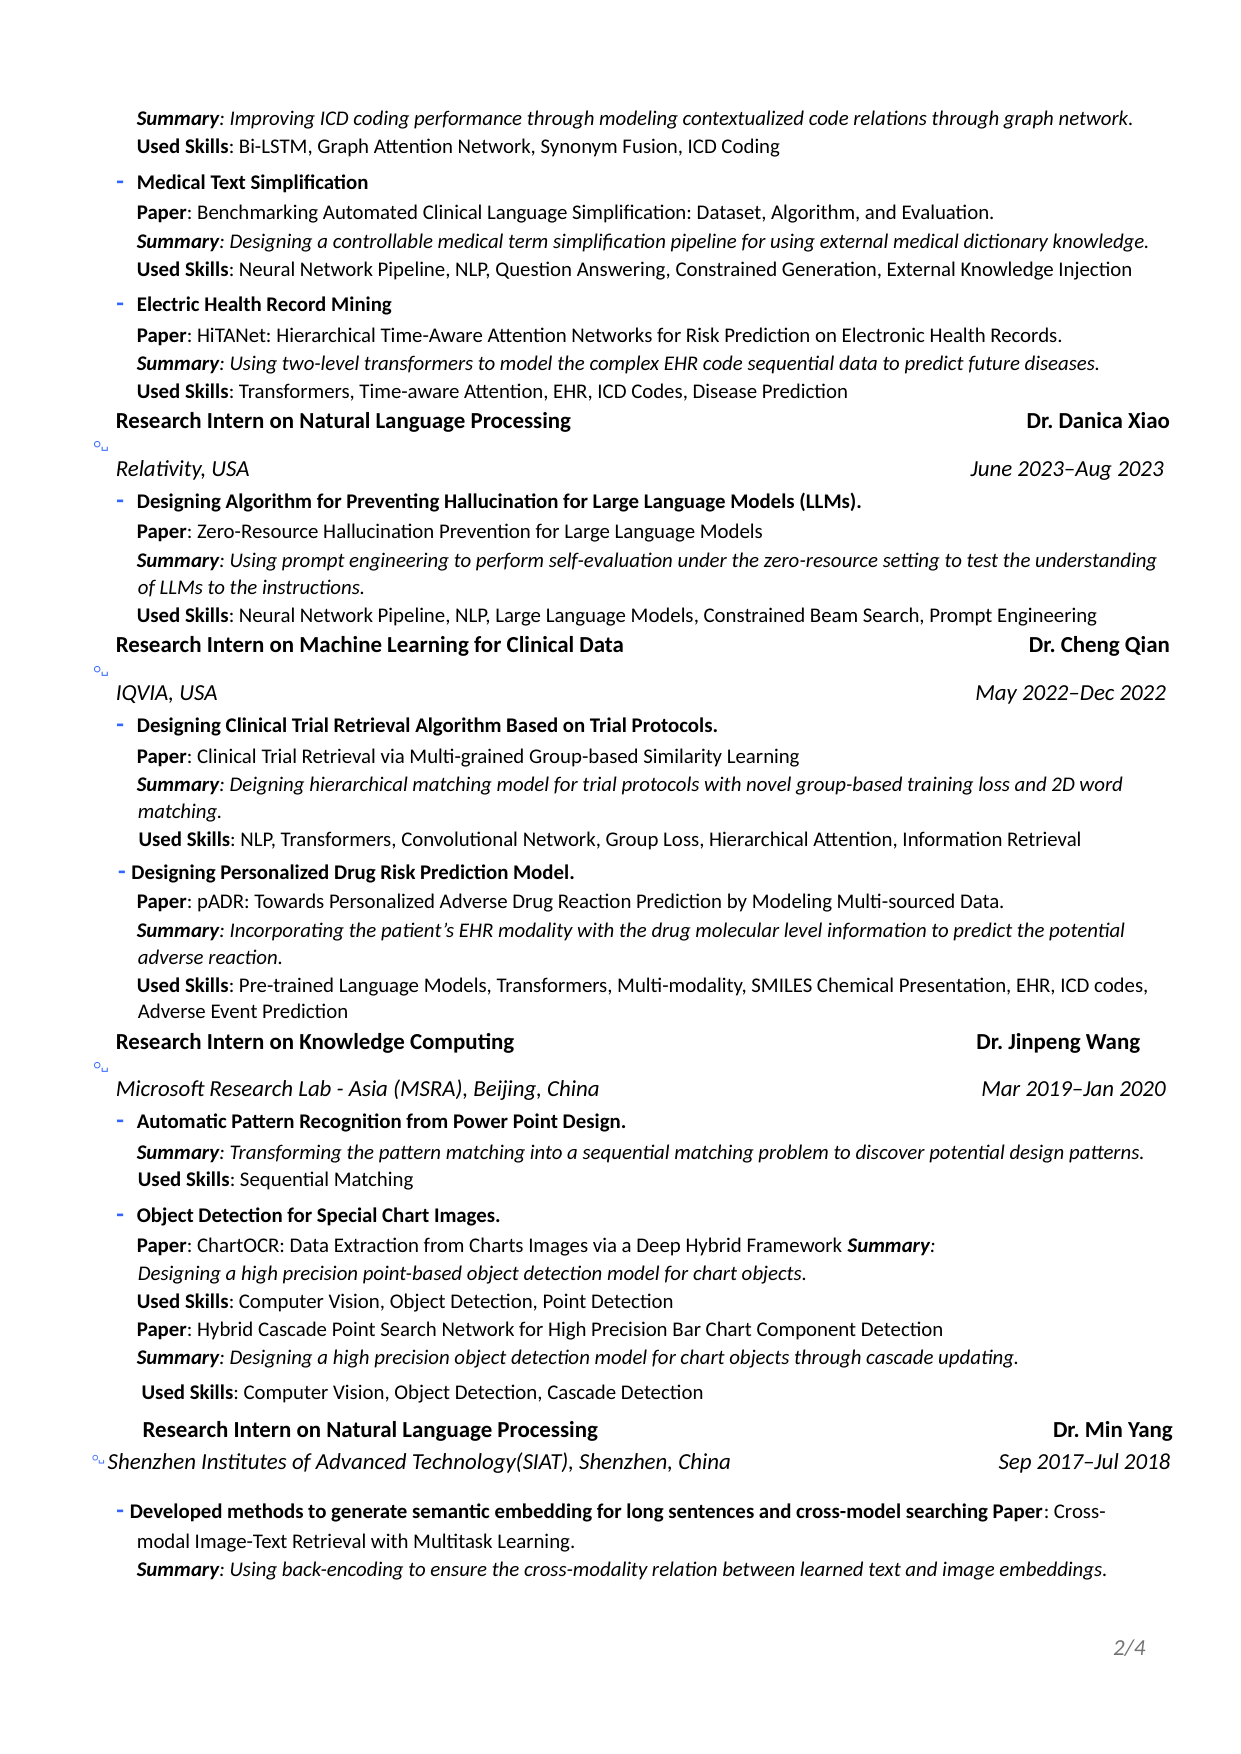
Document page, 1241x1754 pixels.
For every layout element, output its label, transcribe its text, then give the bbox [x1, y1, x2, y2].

subtitle Research Intern on Natural Language Processing Dr. Min Yang [93, 1415, 1173, 1443]
text Paper: Zero-Resource Hallucination Prevention for Large Language Models [137, 519, 1173, 544]
text Summary: Improving ICD coding performance through modeling contextualized code relations through graph network. [137, 105, 1173, 131]
text Used Skills: NLP, Transformers, Convolutional Network, Group Loss, Hierarchical Attention, Information Retrieval [118, 826, 1145, 852]
text ○␣ Shenzhen Institutes of Advanced Technology(SIAT), Shenzhen, China Sep 2017–Jul 2018 [92, 1447, 1173, 1475]
table_cell Mar 2019–Jan 2020 [976, 1075, 1170, 1105]
text Summary: Using prompt engineering to perform self-evaluation under the zero-resource setting to test the understanding of LLMs to the instructions. [137, 547, 1173, 600]
table_cell Microsoft Research Lab - Asia (MSRA), Beijing, China [94, 1075, 976, 1105]
text Paper: Benchmarking Automated Clinical Language Simplification: Dataset, Algorithm, and Evaluation. [137, 199, 1173, 225]
text Summary: Incorporating the patient’s EHR modality with the drug molecular level information to predict the potential adverse reaction. [137, 917, 1173, 969]
text Summary: Transforming the pattern matching into a sequential matching problem to discover potential design patterns. Used Skills: Sequential Matching [137, 1139, 1173, 1192]
table_cell June 2023–Aug 2023 [970, 454, 1170, 484]
text - Designing Personalized Drug Risk Prediction Model. [93, 855, 1145, 885]
text Used Skills: Bi-LSTM, Graph Attention Network, Synonym Fusion, ICD Coding [137, 133, 1173, 159]
table_header Research Intern on Machine Learning for Clinical Data ○␣ [94, 631, 975, 678]
table_cell IQVIA, USA [94, 678, 975, 708]
text Used Skills: Computer Vision, Object Detection, Point Detection [137, 1288, 1173, 1313]
text Used Skills: Pre-trained Language Models, Transformers, Multi-modality, SMILES Chemical Presentation, EHR, ICD codes, Adverse Event Prediction [137, 972, 1173, 1024]
text Used Skills: Neural Network Pipeline, NLP, Large Language Models, Constrained Beam Search, Prompt Engineering [137, 602, 1173, 628]
list Automatic Pattern Recognition from Power Point Design. [116, 1105, 1143, 1135]
table_cell May 2022–Dec 2022 [975, 678, 1170, 708]
list Medical Text Simplification [116, 165, 1143, 195]
table_header Dr. Cheng Qian [975, 631, 1170, 678]
text Summary: Designing a controllable medical term simplification pipeline for using external medical dictionary knowledge. [137, 228, 1173, 253]
text Paper: Clinical Trial Retrieval via Multi-grained Group-based Similarity Learning [137, 743, 1173, 768]
text Summary: Deigning hierarchical matching model for trial protocols with novel group-based training loss and 2D word matching. [137, 771, 1173, 824]
list Object Detection for Special Chart Images. [116, 1198, 1143, 1228]
text Summary: Designing a high precision object detection model for chart objects through cascade updating. [137, 1344, 1106, 1370]
list Electric Health Record Mining [116, 287, 1143, 318]
text Used Skills: Transformers, Time-aware Attention, EHR, ICD Codes, Disease Prediction [137, 378, 1173, 404]
text Summary: Using back-encoding to ensure the cross-modality relation between learned text and image embeddings. [137, 1557, 1173, 1582]
text - Developed methods to generate semantic embedding for long sentences and cross-model searching Paper: Cross-modal Image-Text Retrieval with Multitask Learning. [116, 1494, 1143, 1553]
list Designing Clinical Trial Retrieval Algorithm Based on Trial Protocols. [116, 708, 1143, 739]
table_header Research Intern on Natural Language Processing ○␣ [94, 406, 970, 454]
text Paper: ChartOCR: Data Extraction from Charts Images via a Deep Hybrid Framework Summary: Designing a high precision point-based object detection model for chart objects. [137, 1233, 987, 1285]
text Used Skills: Neural Network Pipeline, NLP, Question Answering, Constrained Generation, External Knowledge Injection [137, 256, 1173, 281]
table_header Dr. Danica Xiao [970, 406, 1170, 454]
text Paper: Hybrid Cascade Point Search Network for High Precision Bar Chart Component Detection [137, 1316, 1173, 1342]
text Summary: Using two-level transformers to model the complex EHR code sequential data to predict future diseases. [137, 350, 1173, 376]
table_header Research Intern on Knowledge Computing ○␣ [94, 1027, 976, 1074]
table_header Dr. Jinpeng Wang [976, 1027, 1170, 1074]
table_cell Relativity, USA [94, 454, 970, 484]
list Designing Algorithm for Preventing Hallucination for Large Language Models (LLMs). [116, 484, 1143, 515]
text Paper: pADR: Towards Personalized Adverse Drug Reaction Prediction by Modeling Multi-sourced Data. [137, 888, 1173, 914]
text Paper: HiTANet: Hierarchical Time-Aware Attention Networks for Risk Prediction on Electronic Health Records. [137, 322, 1173, 347]
text Used Skills: Computer Vision, Object Detection, Cascade Detection [137, 1379, 1106, 1405]
